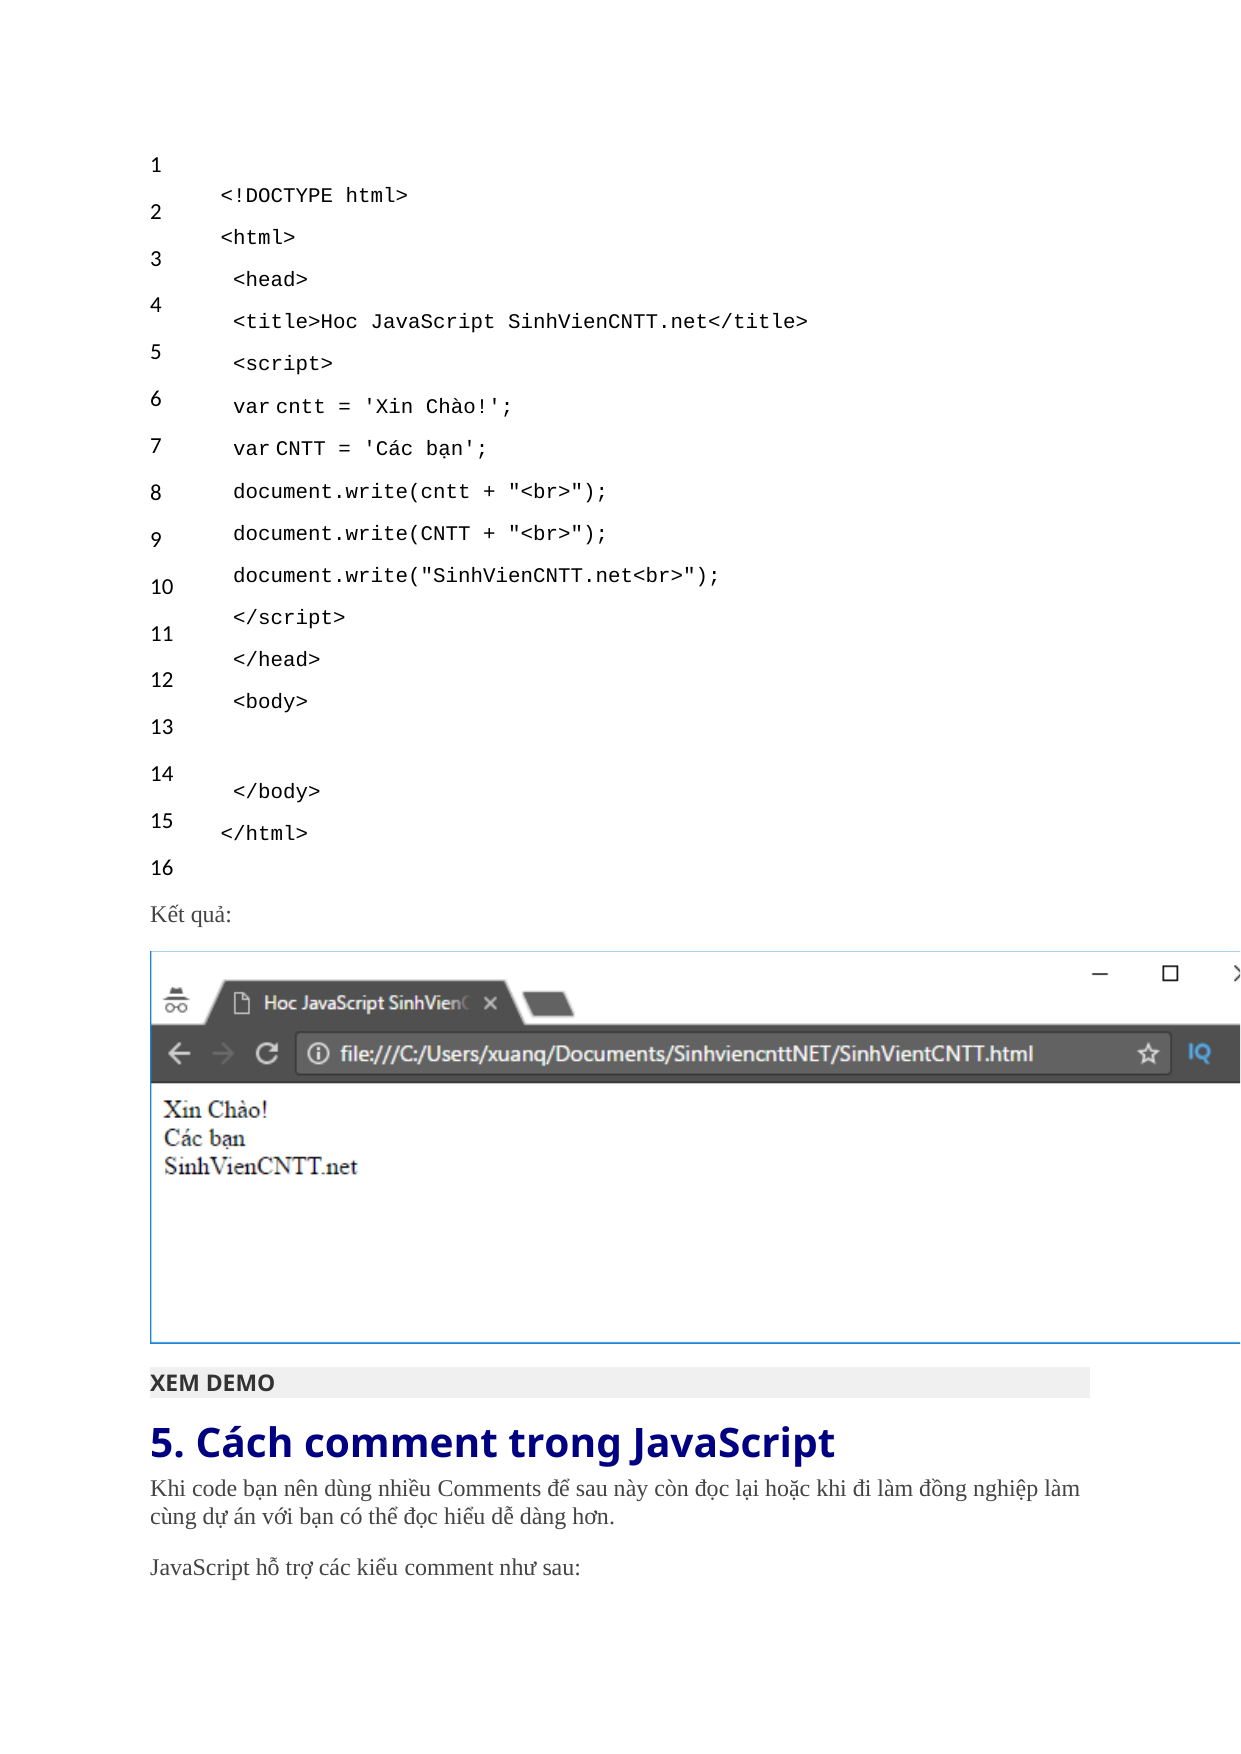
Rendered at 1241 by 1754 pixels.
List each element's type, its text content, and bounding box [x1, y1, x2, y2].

text Kết quả: [150, 900, 1090, 927]
picture [150, 951, 1241, 1344]
table_header 1 2 3 4 5 6 7 8 9 10 11 12 13 14 15 16 [150, 150, 220, 900]
text Khi code bạn nên dùng nhiều Comments để sau này còn đọc lại hoặc khi đi làm đồng nghiệp làm cùng dự án với bạn có thể đọc hiểu dễ dàng hơn. [150, 1474, 1090, 1529]
table_header <!DOCTYPE html> <html> <head> <title>Hoc JavaScript SinhVienCNTT.net</title> <script> var cntt = 'Xin Chào!'; var CNTT = 'Các bạn'; document.write(cntt + "<br>"); document.write(CNTT + "<br>"); document.write("SinhVienCNTT.net<br>"); </script> </head> <body> </body> </html> [220, 150, 1240, 900]
subtitle 5. Cách comment trong JavaScript [150, 1414, 1090, 1470]
text JavaScript hỗ trợ các kiểu comment như sau: [150, 1553, 1090, 1580]
text XEM DEMO [150, 1367, 1090, 1398]
